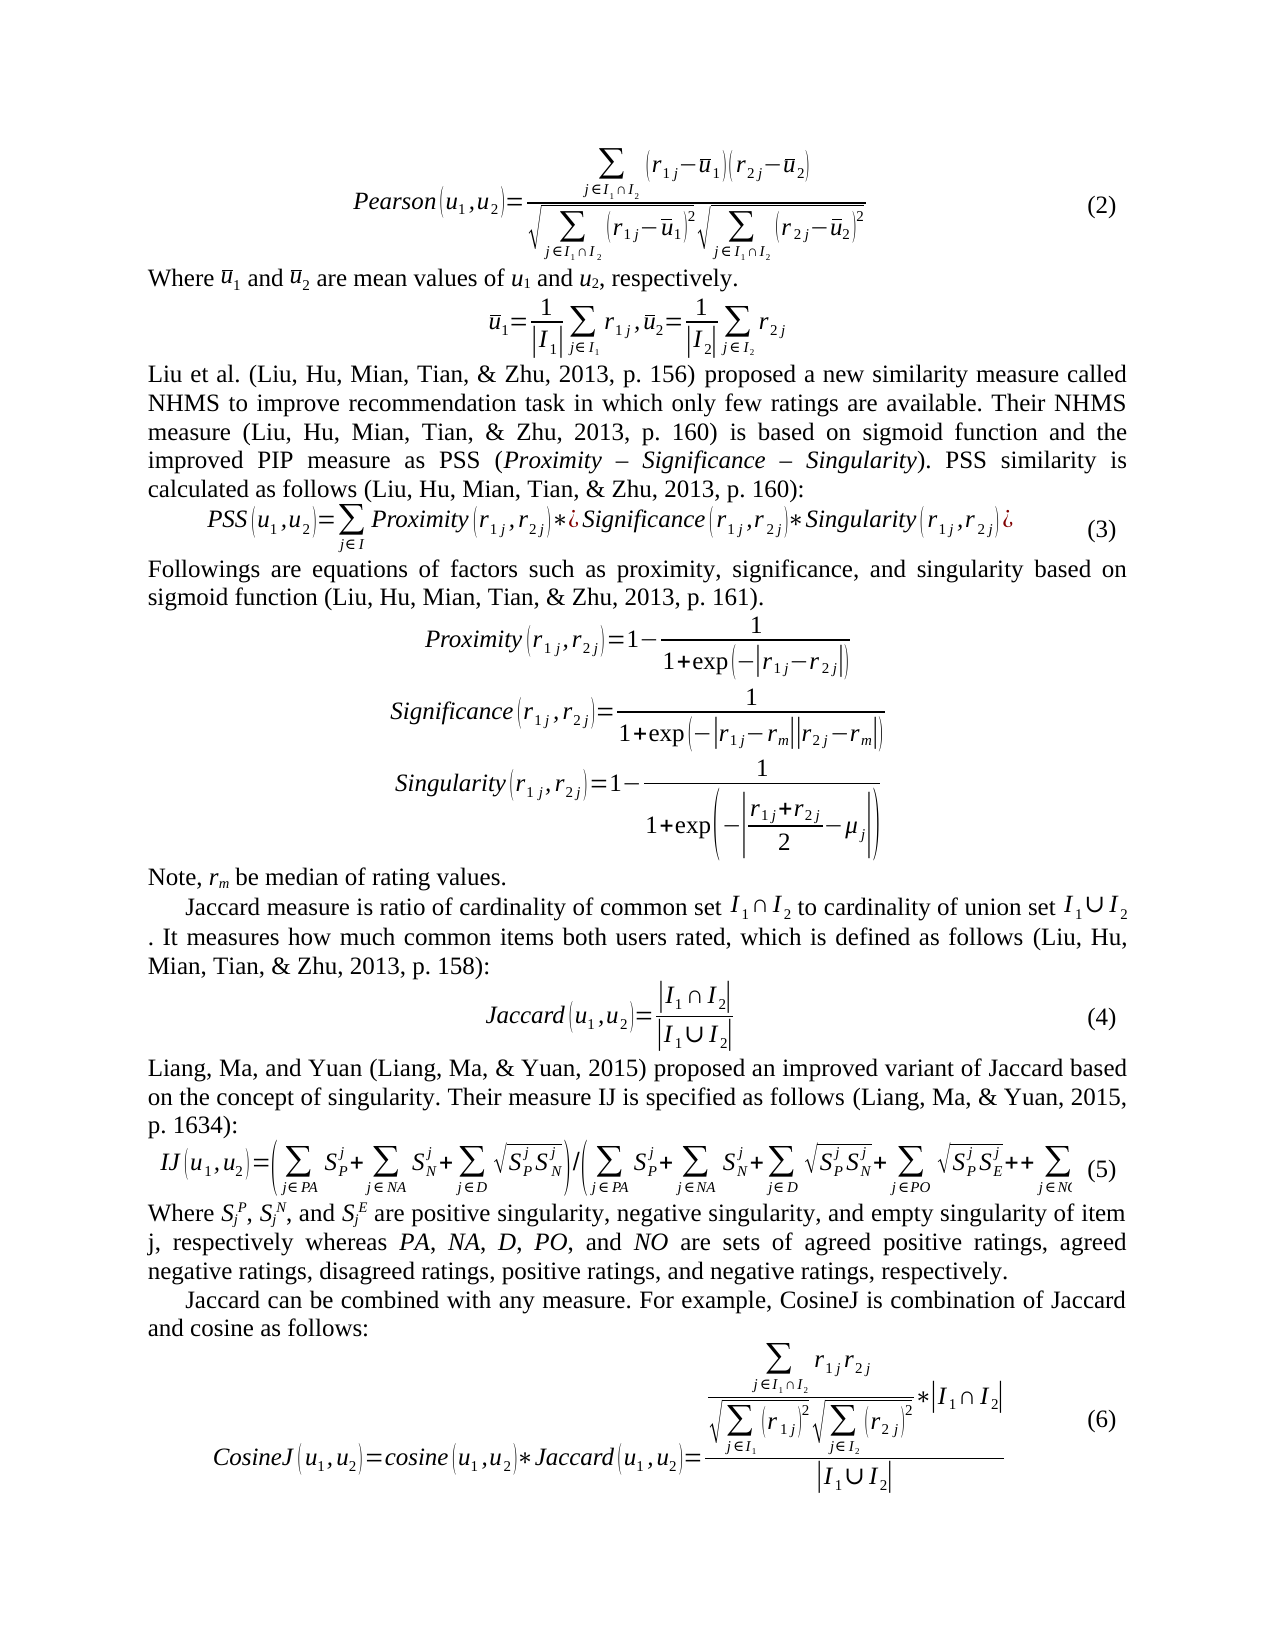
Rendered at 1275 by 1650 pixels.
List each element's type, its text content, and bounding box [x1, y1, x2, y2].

text Where and are mean values of u1 and u2, respectively. [148, 262, 1127, 293]
table_header (2) [1071, 148, 1127, 262]
table_header [148, 1342, 1071, 1495]
text Note, rm be median of rating values. [148, 862, 1127, 891]
text Liang, Ma, and Yuan proposed an improved variant of Jaccard based on the concept of singularity. Their measure IJ is specified as follows : [148, 1053, 1127, 1139]
text Where SjP, SjN, and SjE are positive singularity, negative singularity, and empty singularity of item j, respectively whereas PA, NA, D, PO, and NO are sets of agreed positive ratings, agreed negative ratings, disagreed ratings, positive ratings, and negative ratings, respectively. [148, 1198, 1127, 1285]
text Followings are equations of factors such as proximity, significance, and singularity based on sigmoid function . [148, 554, 1127, 611]
text Jaccard can be combined with any measure. For example, CosineJ is combination of Jaccard and cosine as follows: [148, 1285, 1127, 1342]
table_header [148, 980, 1071, 1053]
table_header [148, 503, 1071, 554]
table_header (4) [1071, 980, 1127, 1053]
table_header (3) [1071, 503, 1127, 554]
table_header (5) [1071, 1139, 1127, 1198]
table_header [148, 148, 1071, 262]
table_header [148, 1139, 1071, 1198]
text Jaccard measure is ratio of cardinality of common set to cardinality of union set . It measures how much common items both users rated, which is defined as follows : [148, 891, 1127, 980]
table_header (6) [1071, 1342, 1127, 1495]
